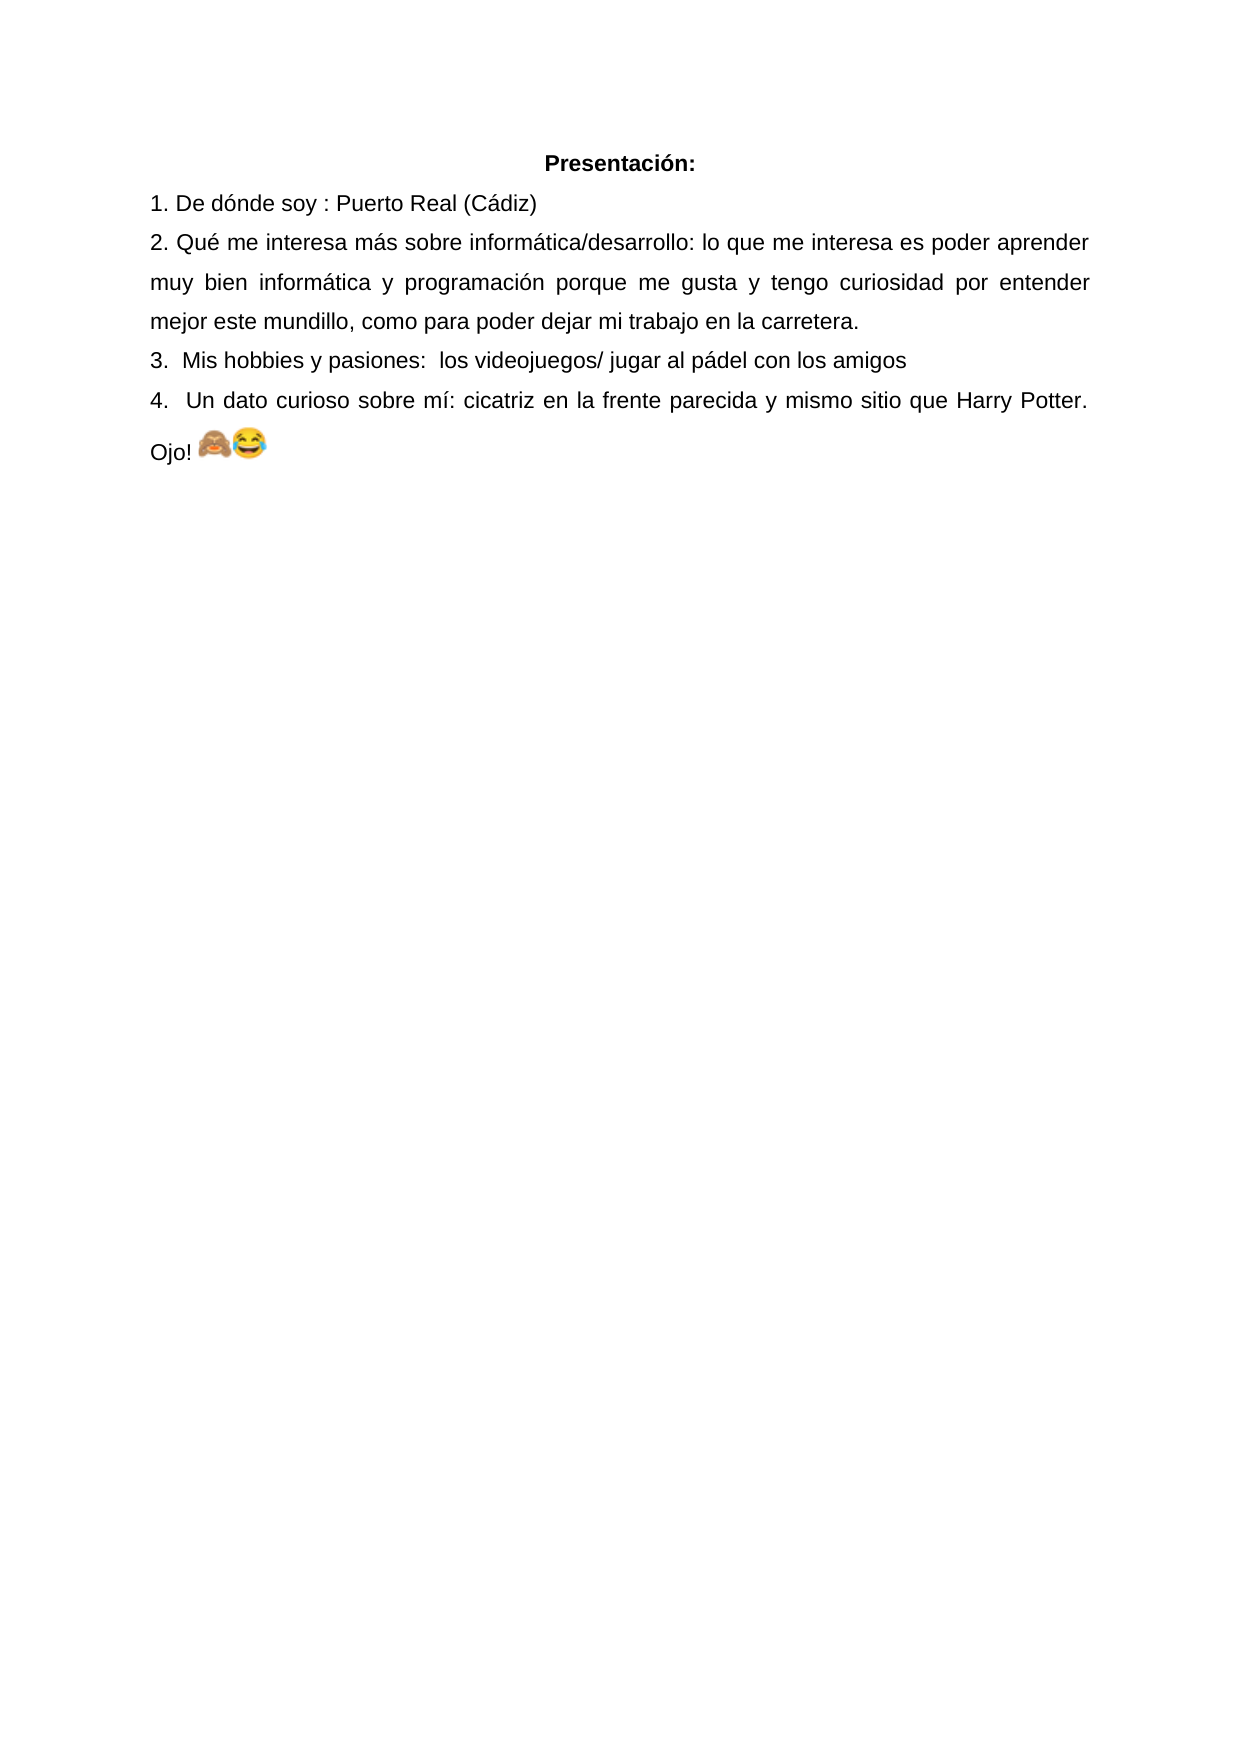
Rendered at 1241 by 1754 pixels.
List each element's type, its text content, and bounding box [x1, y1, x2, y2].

text 2. Qué me interesa más sobre informática/desarrollo: lo que me interesa es poder aprender muy bien informática y programación porque me gusta y tengo curiosidad por entender mejor este mundillo, como para poder dejar mi trabajo en la carretera. [150, 229, 1090, 334]
text 1. De dónde soy : Puerto Real (Cádiz) [150, 189, 1090, 216]
text 4. Un dato curioso sobre mí: cicatriz en la frente parecida y mismo sitio que Harry Potter. Ojo! [150, 387, 1090, 466]
text 3. Mis hobbies y pasiones: los videojuegos/ jugar al pádel con los amigos [150, 347, 1090, 374]
picture [198, 426, 268, 461]
text Presentación: [150, 150, 1090, 176]
